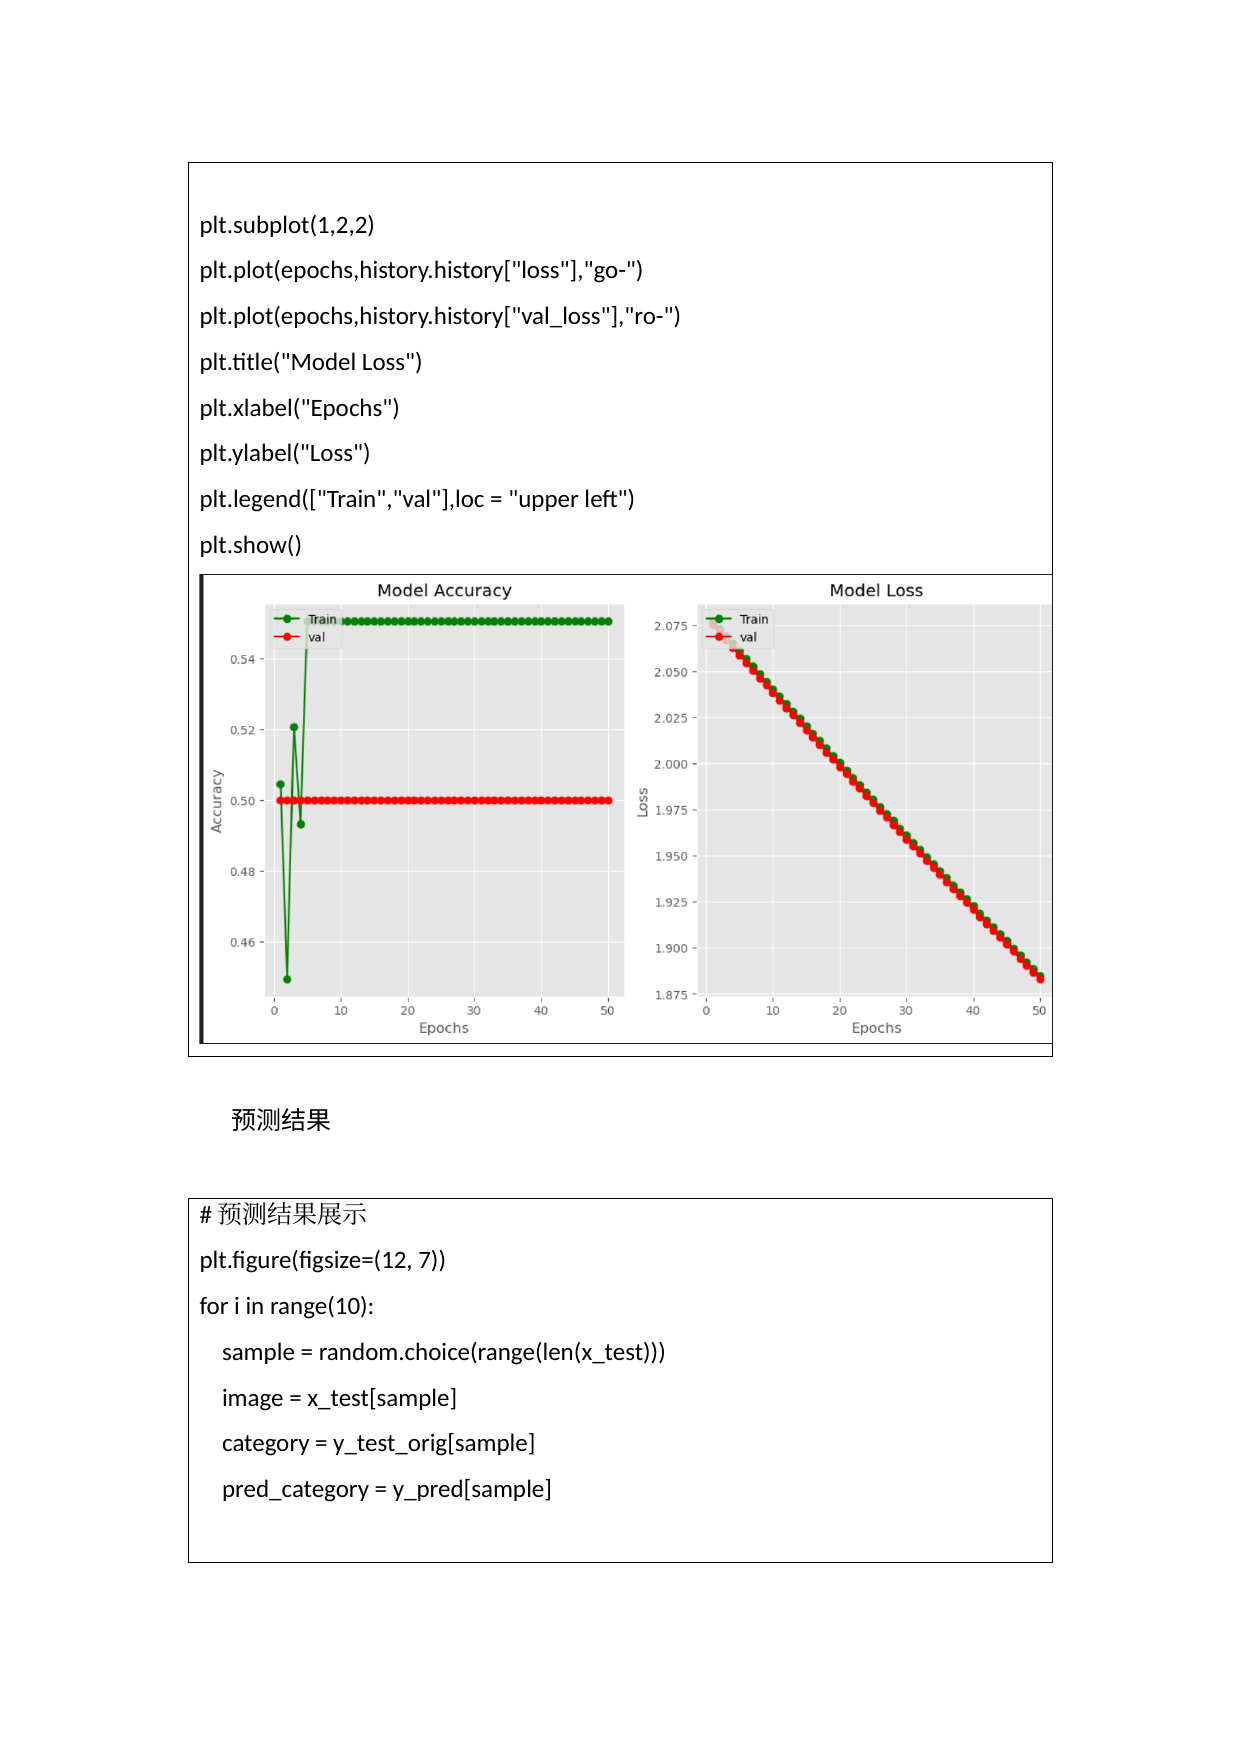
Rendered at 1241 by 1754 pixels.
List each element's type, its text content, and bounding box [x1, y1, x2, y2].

picture [199, 574, 1053, 1044]
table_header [189, 1199, 1052, 1562]
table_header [189, 163, 1052, 1056]
text 预测结果 [187, 1100, 1053, 1137]
